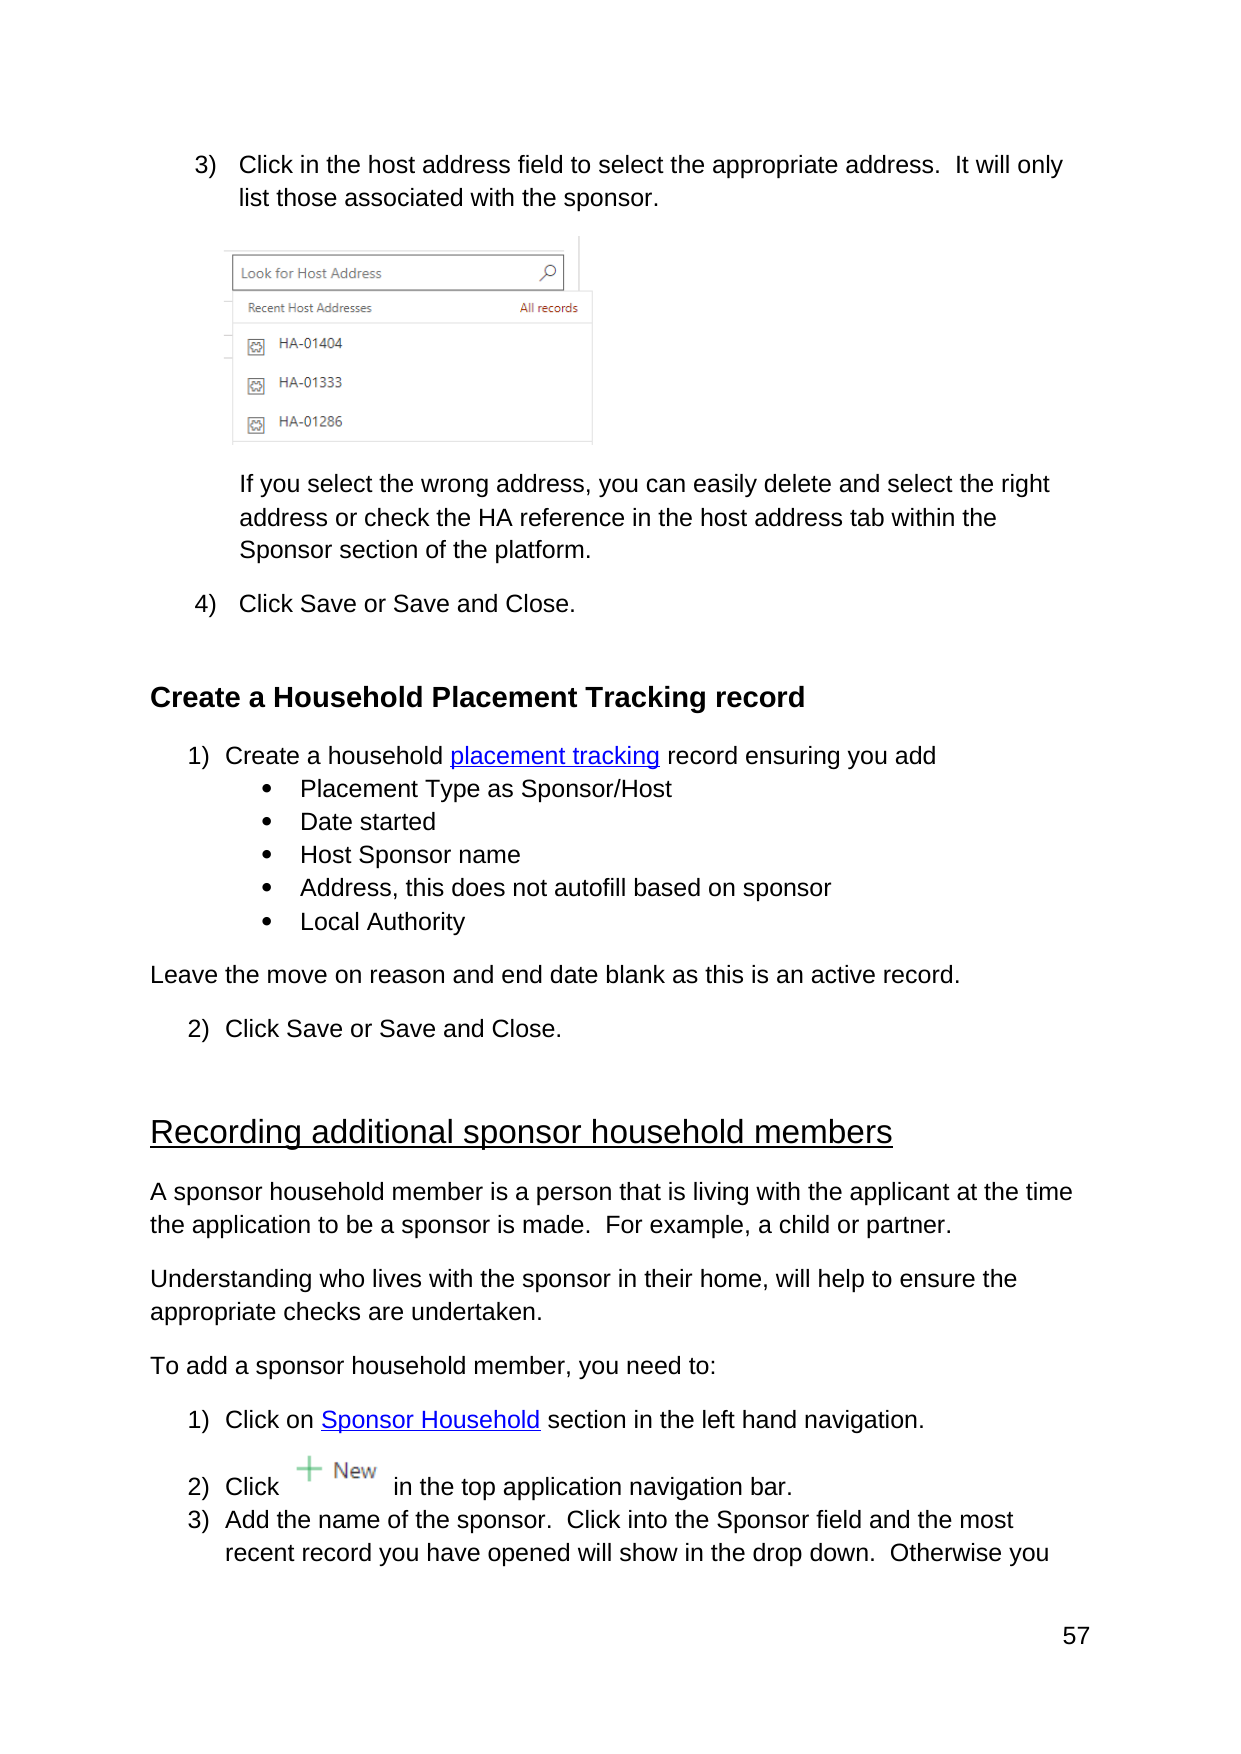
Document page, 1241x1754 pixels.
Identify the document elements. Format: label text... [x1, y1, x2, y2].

picture [223, 236, 601, 445]
list Click Save or Save and Close. [171, 589, 1090, 651]
text Leave the move on reason and end date blank as this is an active record. [127, 960, 1090, 989]
text If you select the wrong address, you can easily delete and select the right address or check the HA reference in the host address tab within the Sponsor section of the platform. [216, 469, 1090, 564]
list Placement Type as Sponsor/Host [239, 774, 1090, 803]
list Address, this does not autofill based on sponsor [239, 873, 1090, 902]
text To add a sponsor household member, you need to: [150, 1351, 1090, 1380]
list Date started [239, 807, 1090, 836]
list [164, 1505, 1090, 1567]
list Host Sponsor name [239, 840, 1090, 869]
list Click Save or Save and Close. [164, 1014, 1090, 1043]
subtitle Create a Household Placement Tracking record [150, 680, 1090, 714]
list Click in the host address field to select the appropriate address. It will only list those associated with the sponsor. [171, 150, 1090, 212]
picture [286, 1437, 387, 1496]
text Understanding who lives with the sponsor in their home, will help to ensure the appropriate checks are undertaken. [150, 1264, 1090, 1326]
list Create a household placement tracking record ensuring you add [164, 741, 1090, 770]
list Click on Sponsor Household section in the left hand navigation. [164, 1405, 1090, 1434]
text A sponsor household member is a person that is living with the applicant at the time the application to be a sponsor is made. For example, a child or partner. [150, 1177, 1090, 1239]
subtitle Recording additional sponsor household members [150, 1068, 1090, 1151]
list Click in the top application navigation bar. [164, 1438, 1090, 1501]
list Local Authority [239, 906, 1090, 935]
